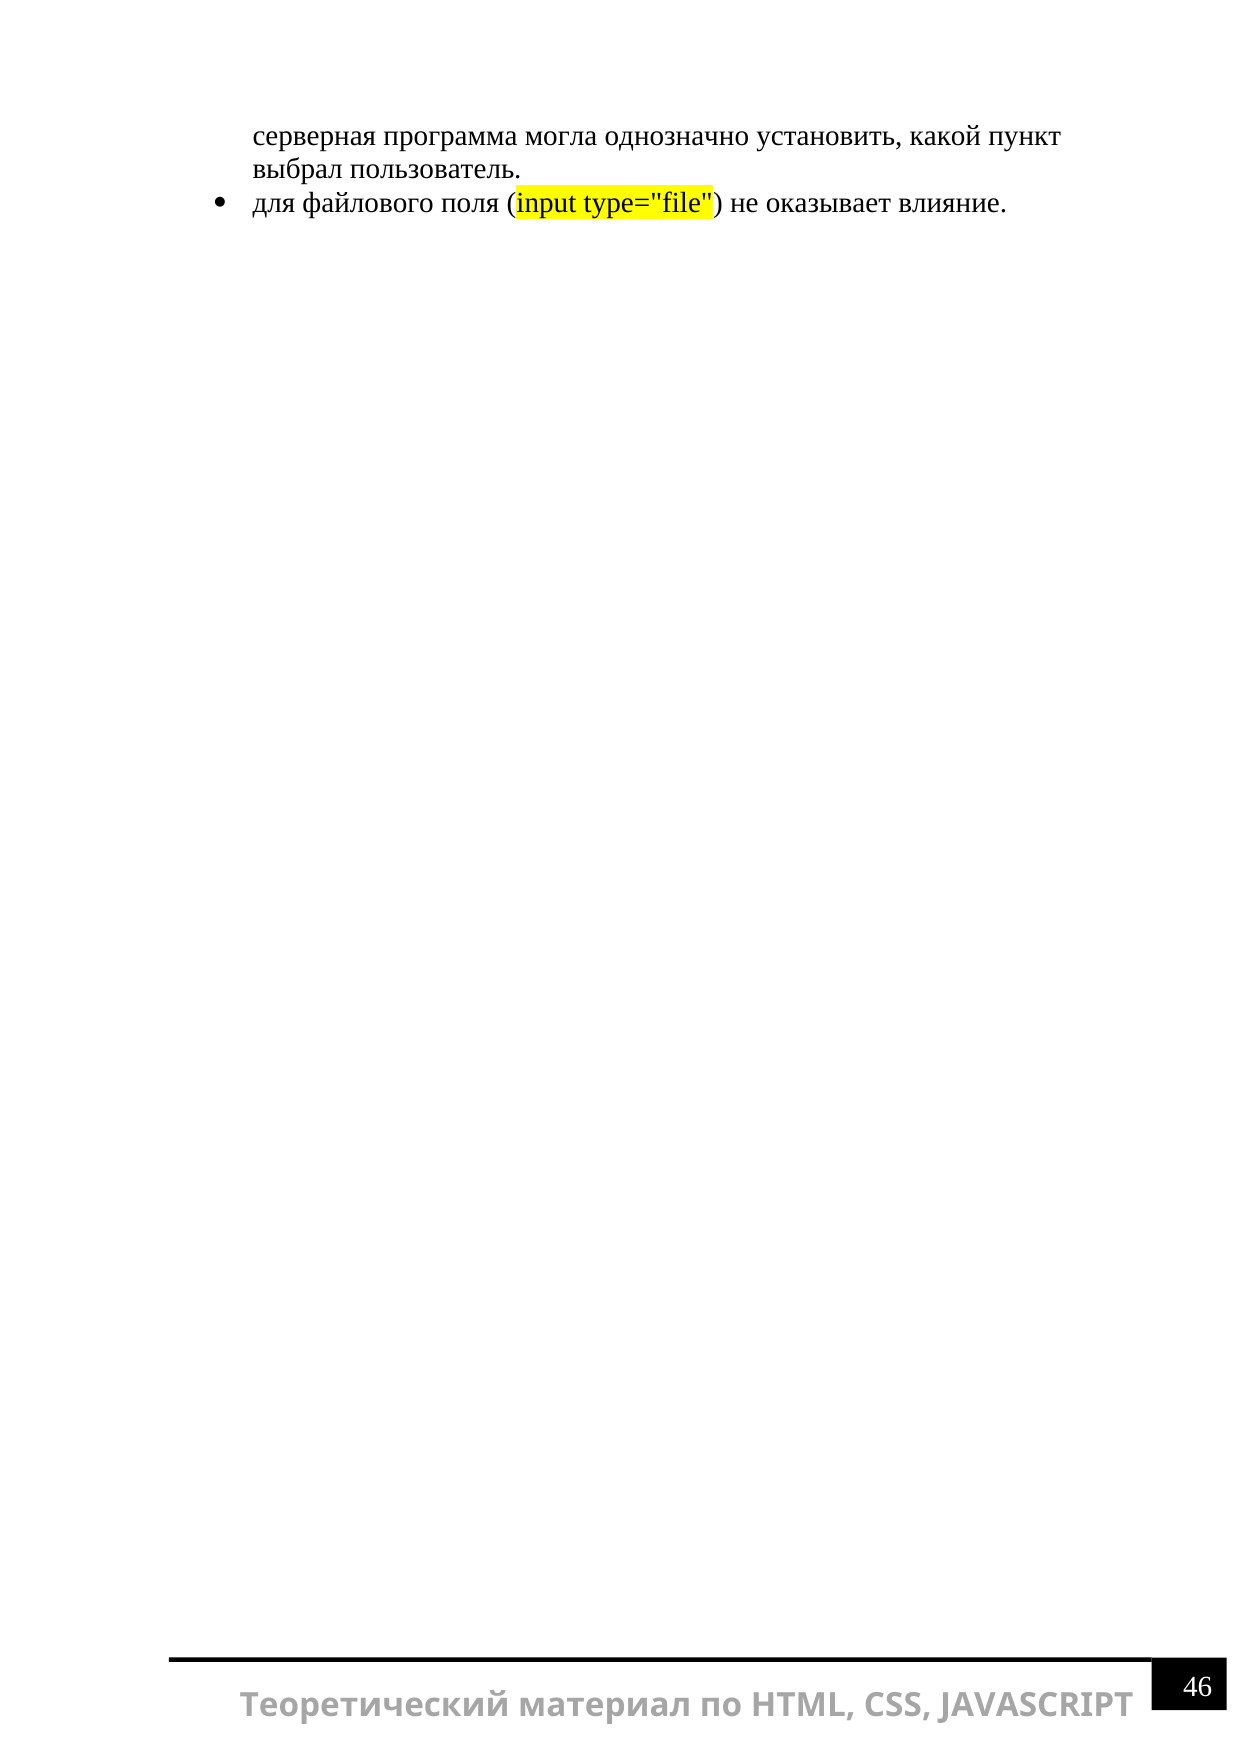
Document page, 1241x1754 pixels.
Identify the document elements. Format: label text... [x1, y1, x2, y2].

list для файлового поля (input type="file") не оказывает влияние. [713, 185, 1152, 219]
list для файлового поля (input type="file") не оказывает влияние. [215, 185, 516, 219]
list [215, 118, 1152, 185]
